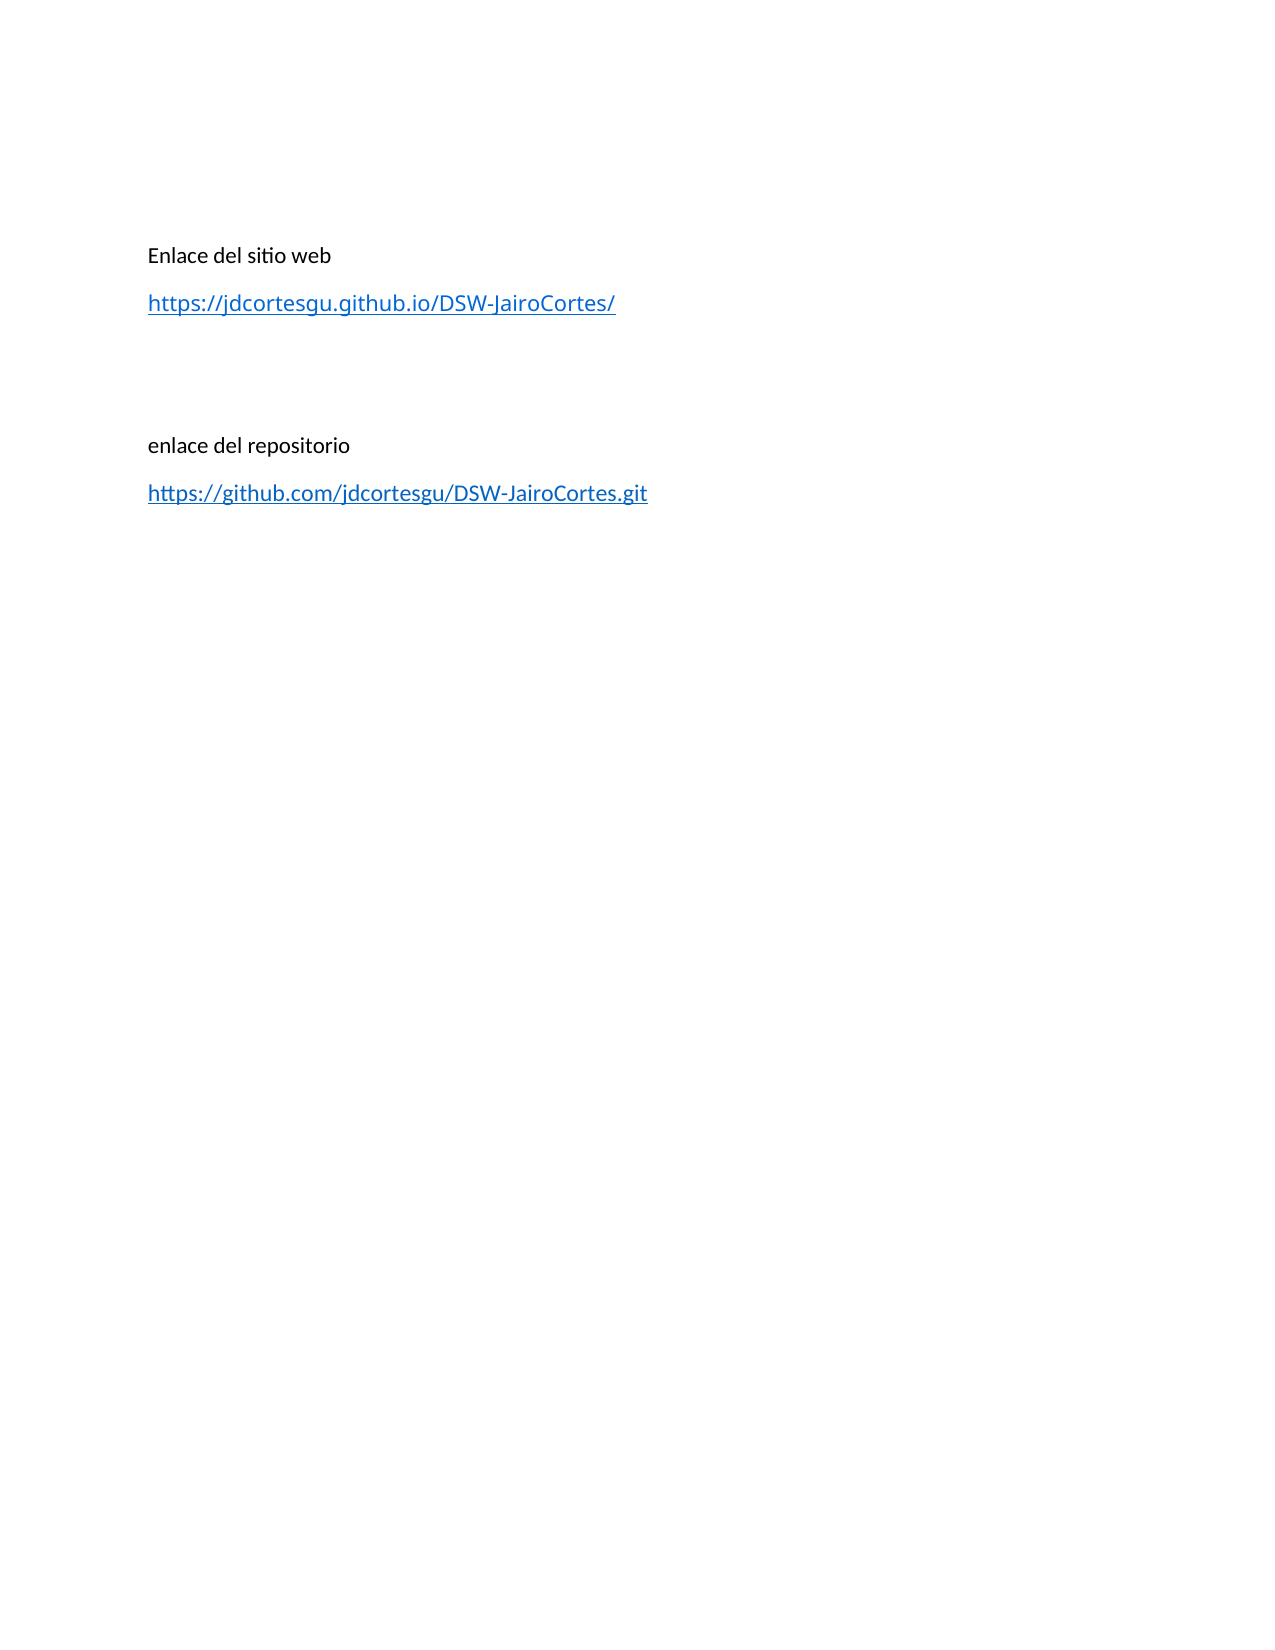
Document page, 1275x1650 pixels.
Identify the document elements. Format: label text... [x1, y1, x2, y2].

text https://github.com/jdcortesgu/DSW-JairoCortes.git [148, 478, 1127, 507]
text Enlace del sitio web [148, 241, 1127, 269]
text https://jdcortesgu.github.io/DSW-JairoCortes/ [148, 288, 1127, 318]
text enlace del repositorio [148, 431, 1127, 459]
